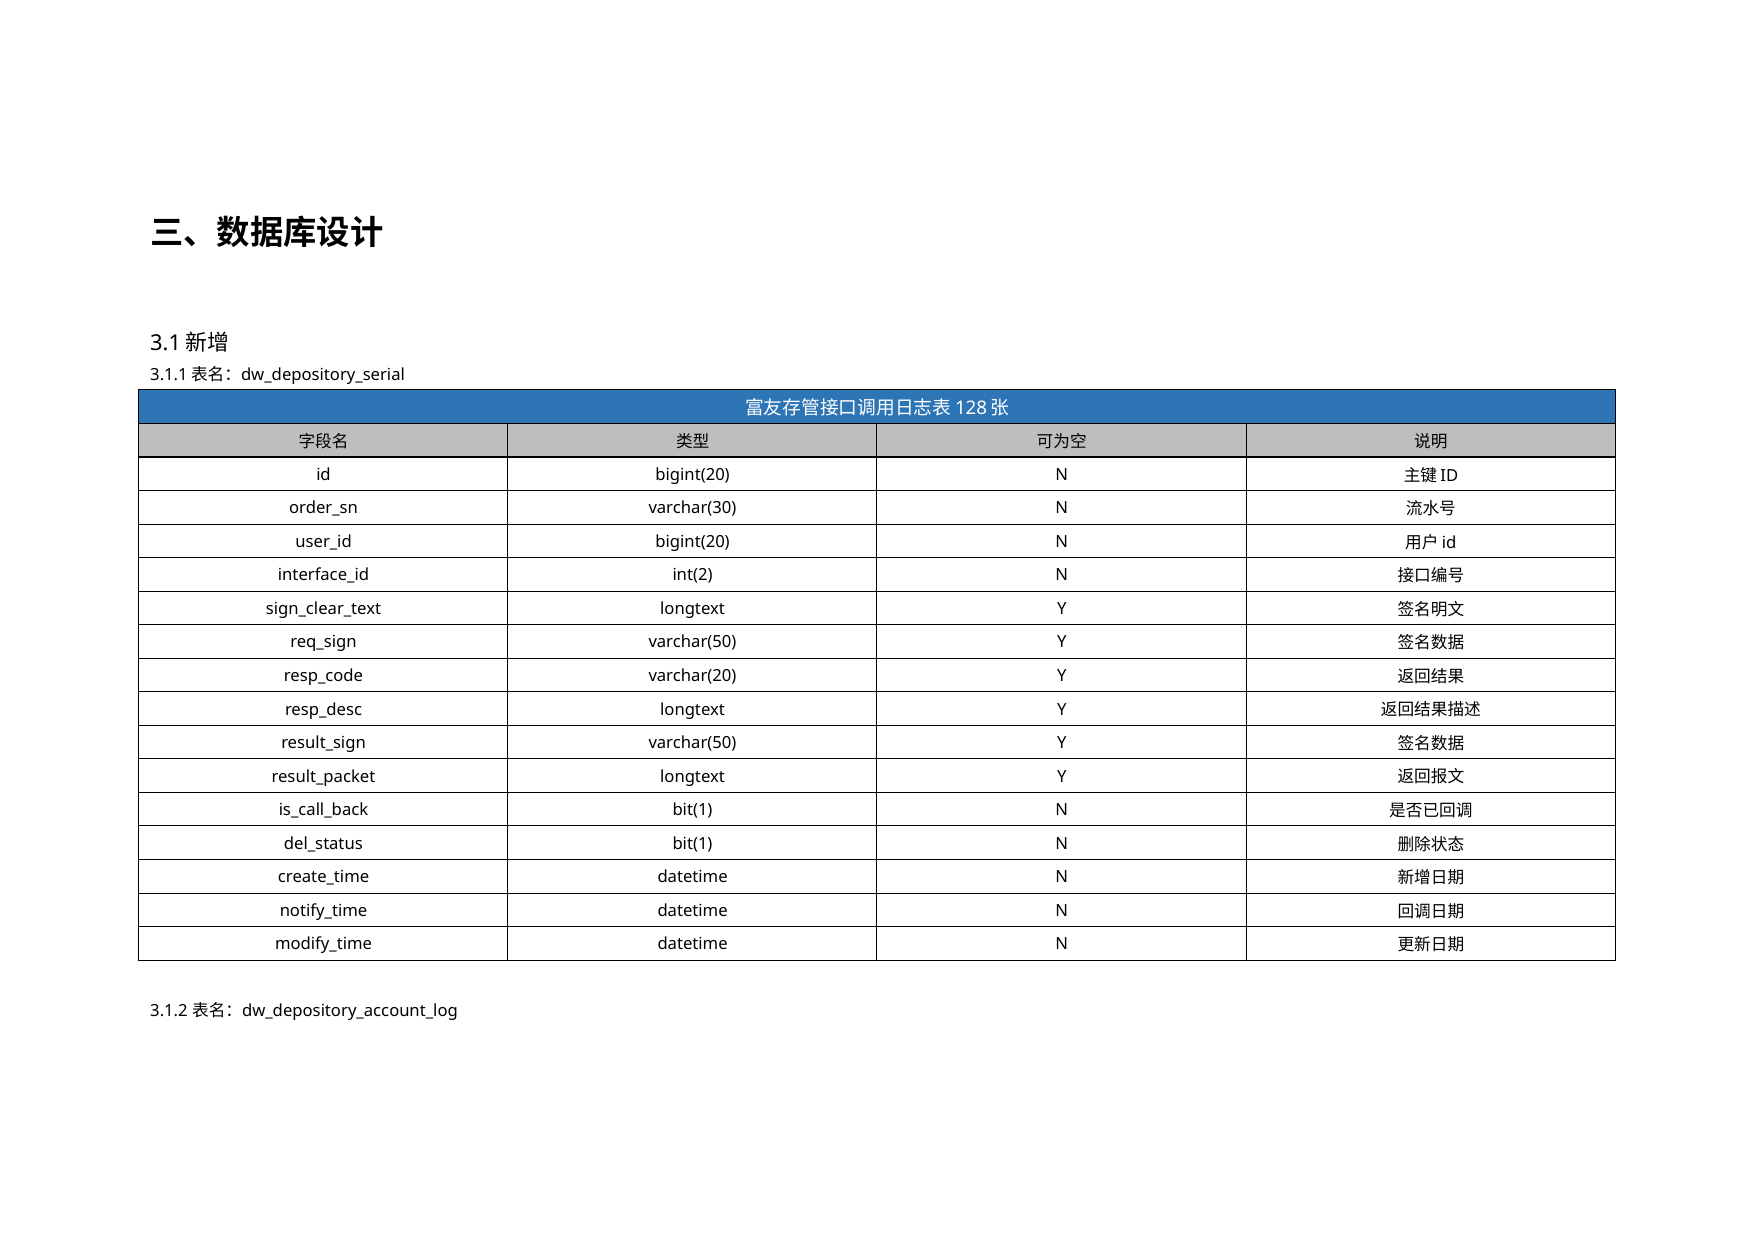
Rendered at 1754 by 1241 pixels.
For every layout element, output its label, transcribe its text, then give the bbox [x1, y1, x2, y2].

table_cell 用户id [1247, 525, 1615, 557]
table_cell 字段名 [139, 424, 507, 456]
table_cell int(2) [508, 558, 876, 591]
table_cell Y [877, 659, 1246, 691]
table_cell longtext [508, 759, 876, 792]
table_cell 返回结果 [1247, 659, 1615, 691]
table_header 富友存管接口调用日志表128张 [139, 390, 1615, 423]
table_cell N [877, 793, 1246, 825]
table_cell N [877, 826, 1246, 859]
table_cell 类型 [508, 424, 876, 456]
table_cell req_sign [139, 625, 507, 658]
text 3.1.2 表名：dw_depository_account_log [150, 993, 1604, 1026]
table_cell order_sn [139, 491, 507, 523]
table_cell modify_time [139, 927, 507, 959]
table_cell 接口编号 [1247, 558, 1615, 591]
table_cell 说明 [1247, 424, 1615, 456]
table_cell 回调日期 [1247, 894, 1615, 926]
table_cell N [877, 558, 1246, 591]
table_cell Y [877, 759, 1246, 792]
table_cell N [877, 491, 1246, 523]
table_cell 签名数据 [1247, 726, 1615, 758]
table_cell 是否已回调 [1247, 793, 1615, 825]
table_cell del_status [139, 826, 507, 859]
table_cell result_sign [139, 726, 507, 758]
subtitle 数据库设计 [150, 198, 1604, 263]
table_cell sign_clear_text [139, 592, 507, 624]
table_cell 更新日期 [1247, 927, 1615, 959]
table_cell 签名明文 [1247, 592, 1615, 624]
table_cell is_call_back [139, 793, 507, 825]
table_cell 主键ID [1247, 458, 1615, 490]
table_cell N [877, 525, 1246, 557]
table_cell varchar(20) [508, 659, 876, 691]
table_cell Y [877, 692, 1246, 725]
table_cell Y [877, 726, 1246, 758]
table_cell user_id [139, 525, 507, 557]
table_cell varchar(50) [508, 726, 876, 758]
table_cell bigint(20) [508, 458, 876, 490]
table_cell bit(1) [508, 793, 876, 825]
table_cell 新增日期 [1247, 860, 1615, 892]
table_cell 流水号 [1247, 491, 1615, 523]
table_cell Y [877, 625, 1246, 658]
table_cell 签名数据 [1247, 625, 1615, 658]
table_cell N [877, 458, 1246, 490]
table_cell longtext [508, 692, 876, 725]
table_cell 删除状态 [1247, 826, 1615, 859]
table_cell bigint(20) [508, 525, 876, 557]
table_cell Y [877, 592, 1246, 624]
text 3.1新增 [150, 324, 1604, 357]
table_cell varchar(30) [508, 491, 876, 523]
table_cell id [139, 458, 507, 490]
table_cell longtext [508, 592, 876, 624]
table_cell varchar(50) [508, 625, 876, 658]
table_cell N [877, 894, 1246, 926]
table_cell datetime [508, 860, 876, 892]
table_cell create_time [139, 860, 507, 892]
table_cell 返回结果描述 [1247, 692, 1615, 725]
table_cell resp_code [139, 659, 507, 691]
table_cell 可为空 [877, 424, 1246, 456]
table_cell resp_desc [139, 692, 507, 725]
table_cell datetime [508, 894, 876, 926]
table_cell notify_time [139, 894, 507, 926]
table_cell interface_id [139, 558, 507, 591]
table_cell N [877, 927, 1246, 959]
table_cell result_packet [139, 759, 507, 792]
text 3.1.1表名：dw_depository_serial [150, 357, 1604, 389]
table_cell datetime [508, 927, 876, 959]
table_cell N [877, 860, 1246, 892]
table_cell 返回报文 [1247, 759, 1615, 792]
table_cell bit(1) [508, 826, 876, 859]
